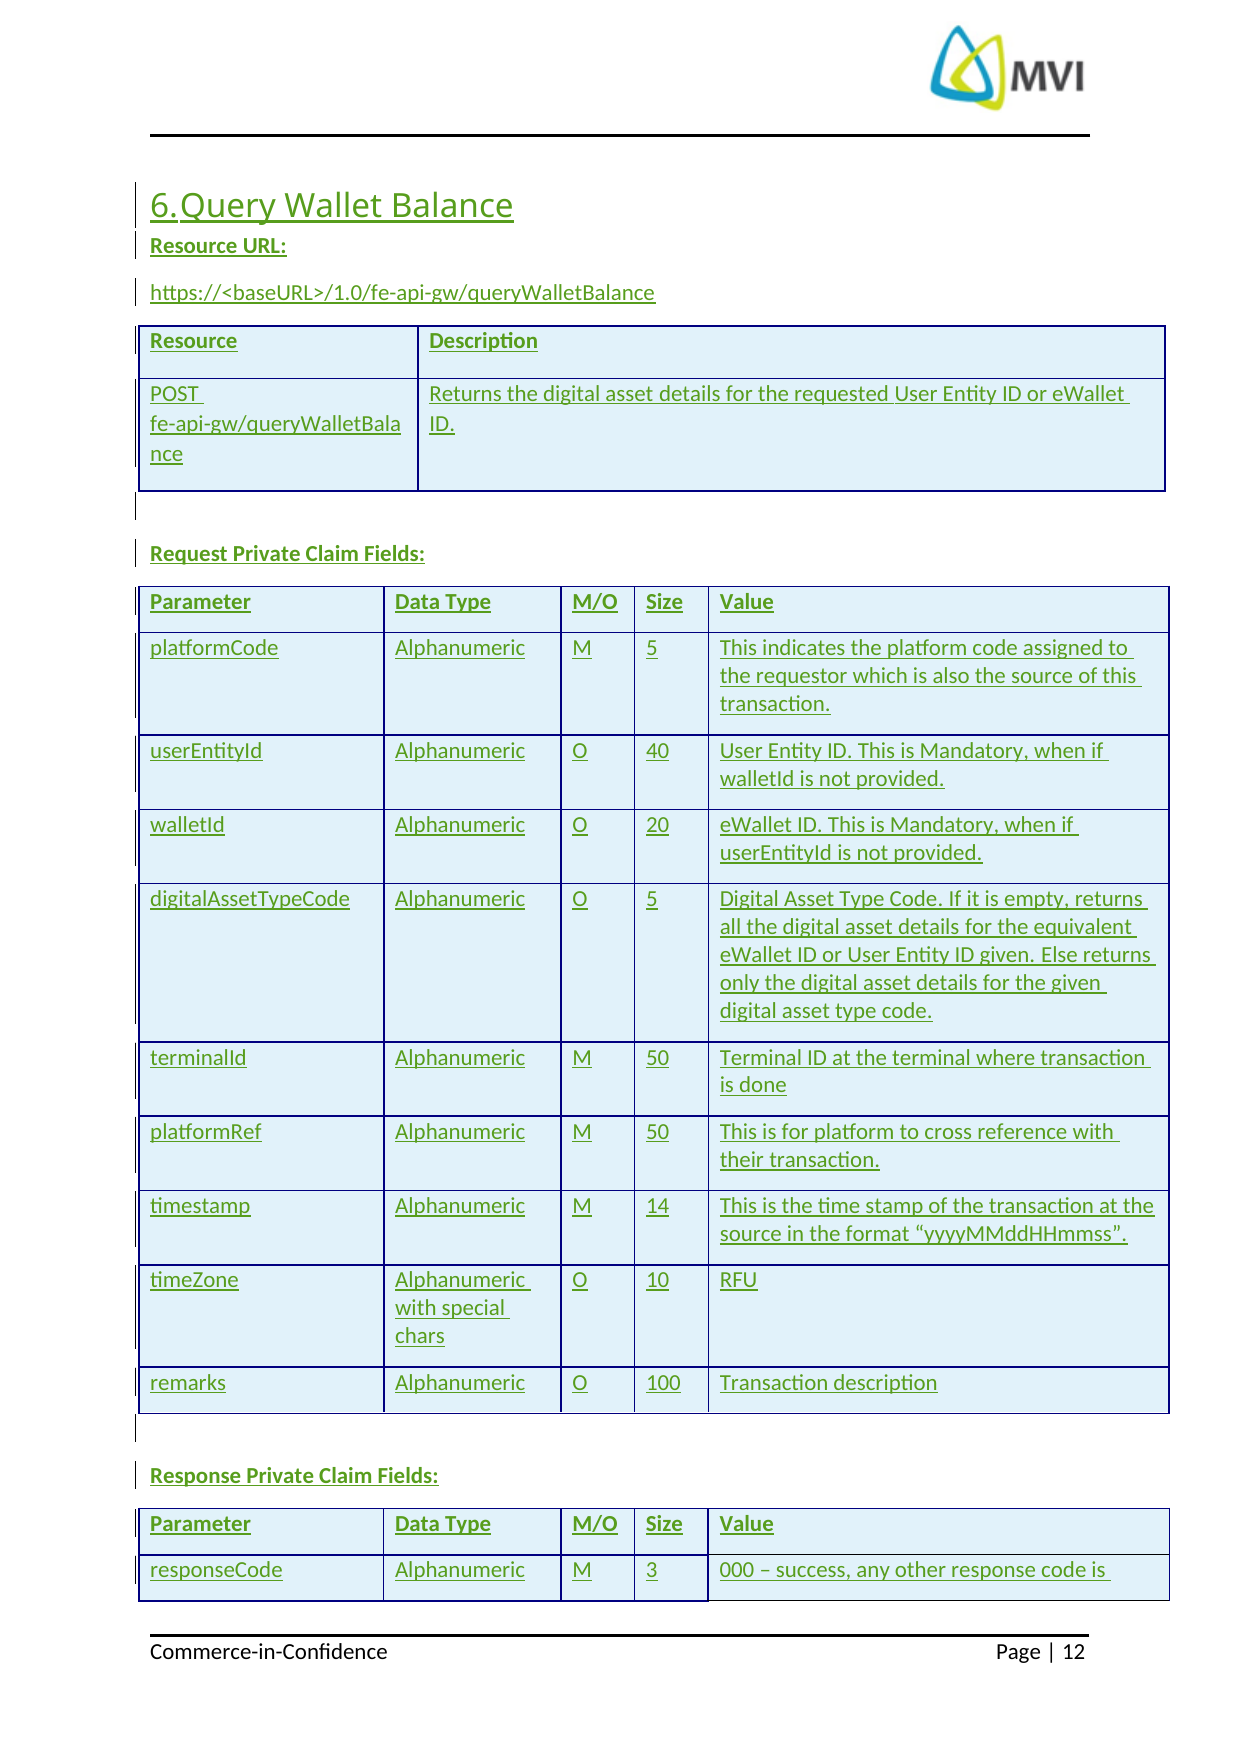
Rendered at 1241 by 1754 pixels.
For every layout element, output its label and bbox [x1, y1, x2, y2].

picture [925, 21, 1088, 112]
